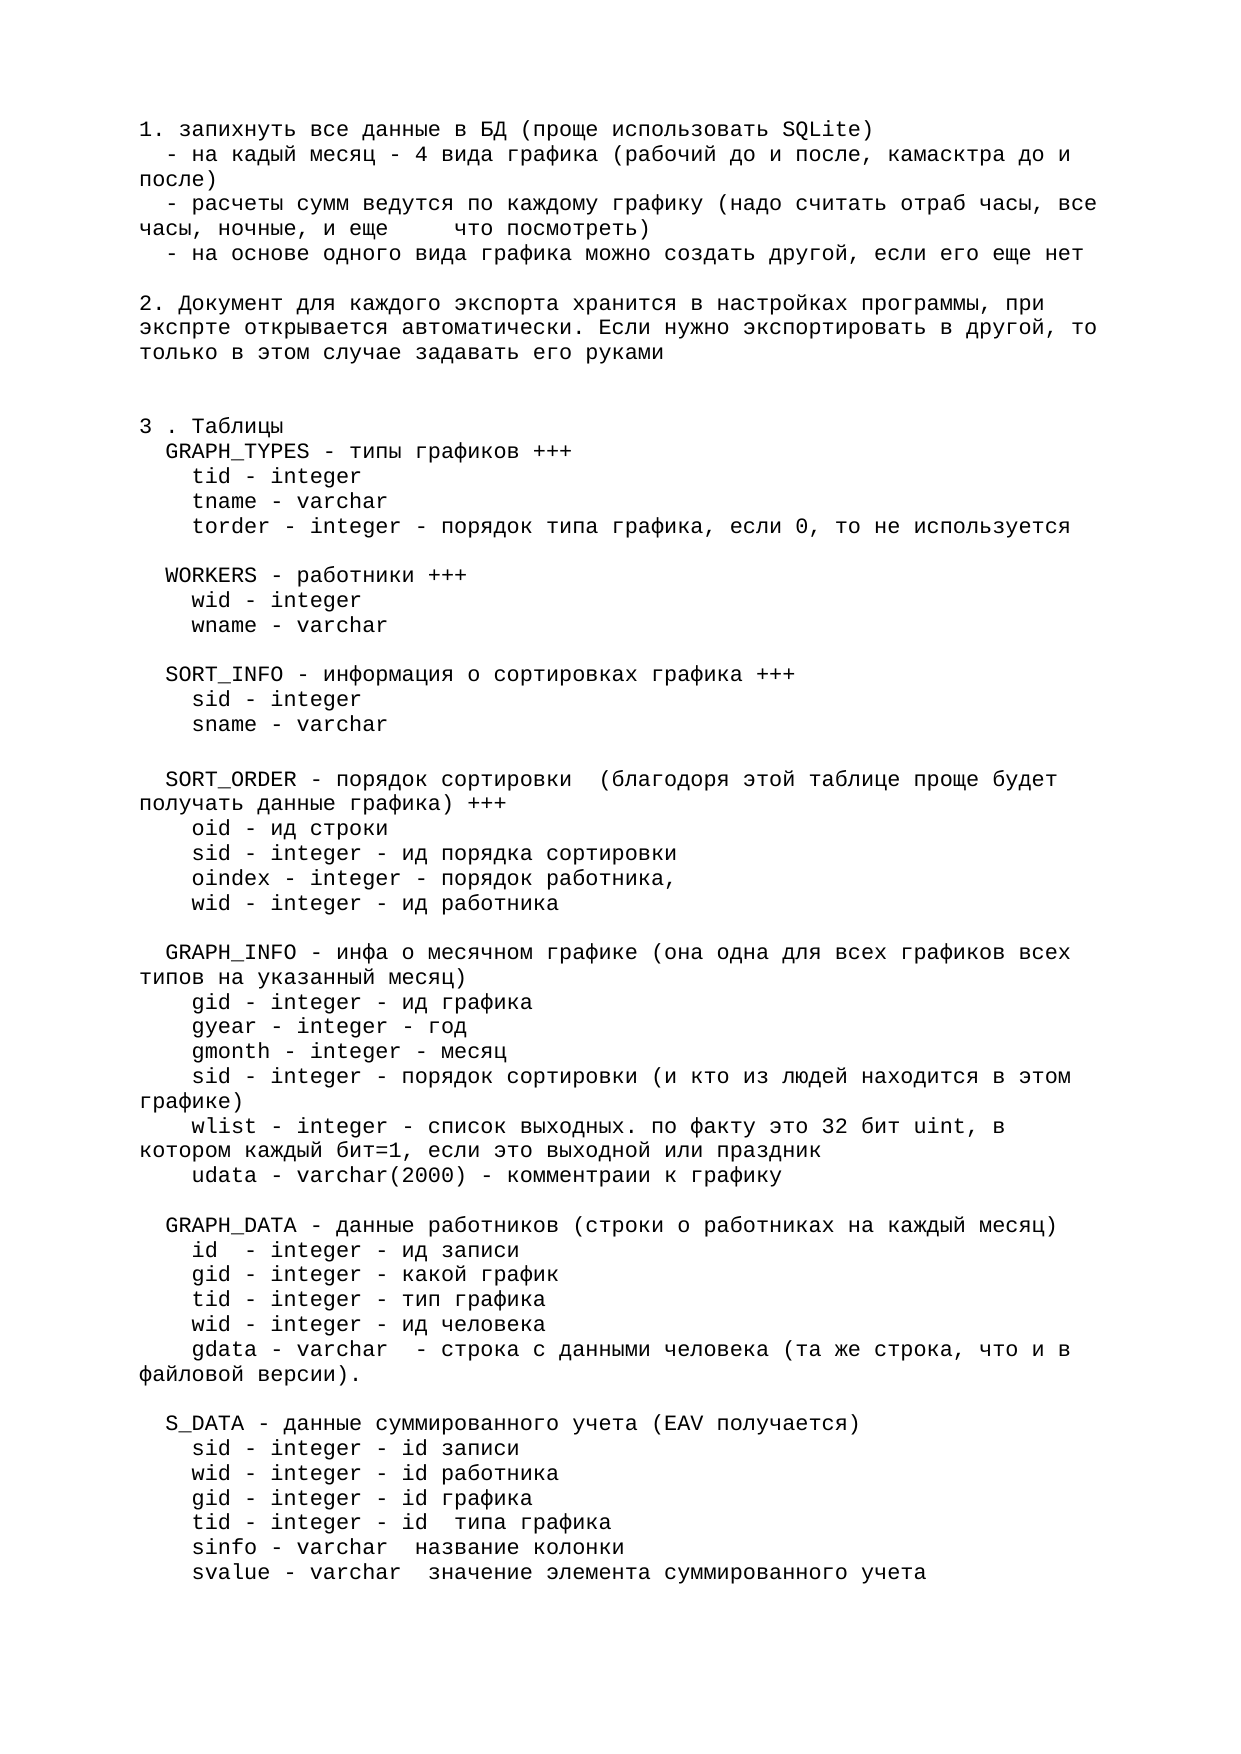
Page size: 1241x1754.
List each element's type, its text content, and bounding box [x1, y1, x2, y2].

text gid - integer - id графика [139, 1487, 1101, 1511]
text sinfo - varchar название колонки [139, 1536, 1101, 1561]
text gdata - varchar - строка с данными человека (та же строка, что и в файловой версии). [139, 1338, 1101, 1387]
text WORKERS - работники +++ [139, 564, 1101, 589]
text wid - integer - ид работника [139, 892, 1101, 916]
text wid - integer - id работника [139, 1462, 1101, 1487]
text sid - integer [139, 688, 1101, 713]
text gyear - integer - год [139, 1016, 1101, 1040]
text wid - integer - ид человека [139, 1313, 1101, 1338]
text GRAPH_DATA - данные работников (строки о работниках на каждый месяц) [139, 1214, 1101, 1239]
text 1. запихнуть все данные в БД (проще использовать SQLite) [139, 118, 1101, 143]
text tid - integer - id типа графика [139, 1511, 1101, 1536]
text udata - varchar(2000) - комментраии к графику [139, 1164, 1101, 1189]
text wlist - integer - список выходных. по факту это 32 бит uint, в котором каждый бит=1, если это выходной или праздник [139, 1115, 1101, 1164]
text SORT_INFO - информация о сортировках графика +++ [139, 663, 1101, 688]
text sid - integer - id записи [139, 1437, 1101, 1462]
text tname - varchar [139, 490, 1101, 515]
text sname - varchar [139, 713, 1101, 738]
text GRAPH_TYPES - типы графиков +++ [139, 440, 1101, 465]
text gid - integer - какой график [139, 1263, 1101, 1288]
text wid - integer [139, 589, 1101, 614]
text - на кадый месяц - 4 вида графика (рабочий до и после, камасктра до и после) [139, 143, 1101, 192]
text oid - ид строки [139, 817, 1101, 842]
text torder - integer - порядок типа графика, если 0, то не используется [139, 515, 1101, 539]
text svalue - varchar значение элемента суммированного учета [139, 1561, 1101, 1586]
text tid - integer [139, 465, 1101, 490]
text id - integer - ид записи [139, 1239, 1101, 1263]
text GRAPH_INFO - инфа о месячном графике (она одна для всех графиков всех типов на указанный месяц) [139, 941, 1101, 991]
text 3 . Таблицы [139, 416, 1101, 440]
text gmonth - integer - месяц [139, 1040, 1101, 1065]
text oindex - integer - порядок работника, [139, 867, 1101, 892]
text gid - integer - ид графика [139, 991, 1101, 1016]
text sid - integer - ид порядка сортировки [139, 842, 1101, 867]
text 2. Документ для каждого экспорта хранится в настройках программы, при экспрте открывается автоматически. Если нужно экспортировать в другой, то только в этом случае задавать его руками [139, 292, 1101, 366]
text wname - varchar [139, 614, 1101, 639]
text - на основе одного вида графика можно создать другой, если его еще нет [139, 242, 1101, 267]
text tid - integer - тип графика [139, 1288, 1101, 1313]
text sid - integer - порядок сортировки (и кто из людей находится в этом графике) [139, 1065, 1101, 1115]
text S_DATA - данные суммированного учета (EAV получается) [139, 1412, 1101, 1437]
text - расчеты сумм ведутся по каждому графику (надо считать отраб часы, все часы, ночные, и еще что посмотреть) [139, 192, 1101, 242]
text SORT_ORDER - порядок сортировки (благодоря этой таблице проще будет получать данные графика) +++ [139, 768, 1101, 817]
